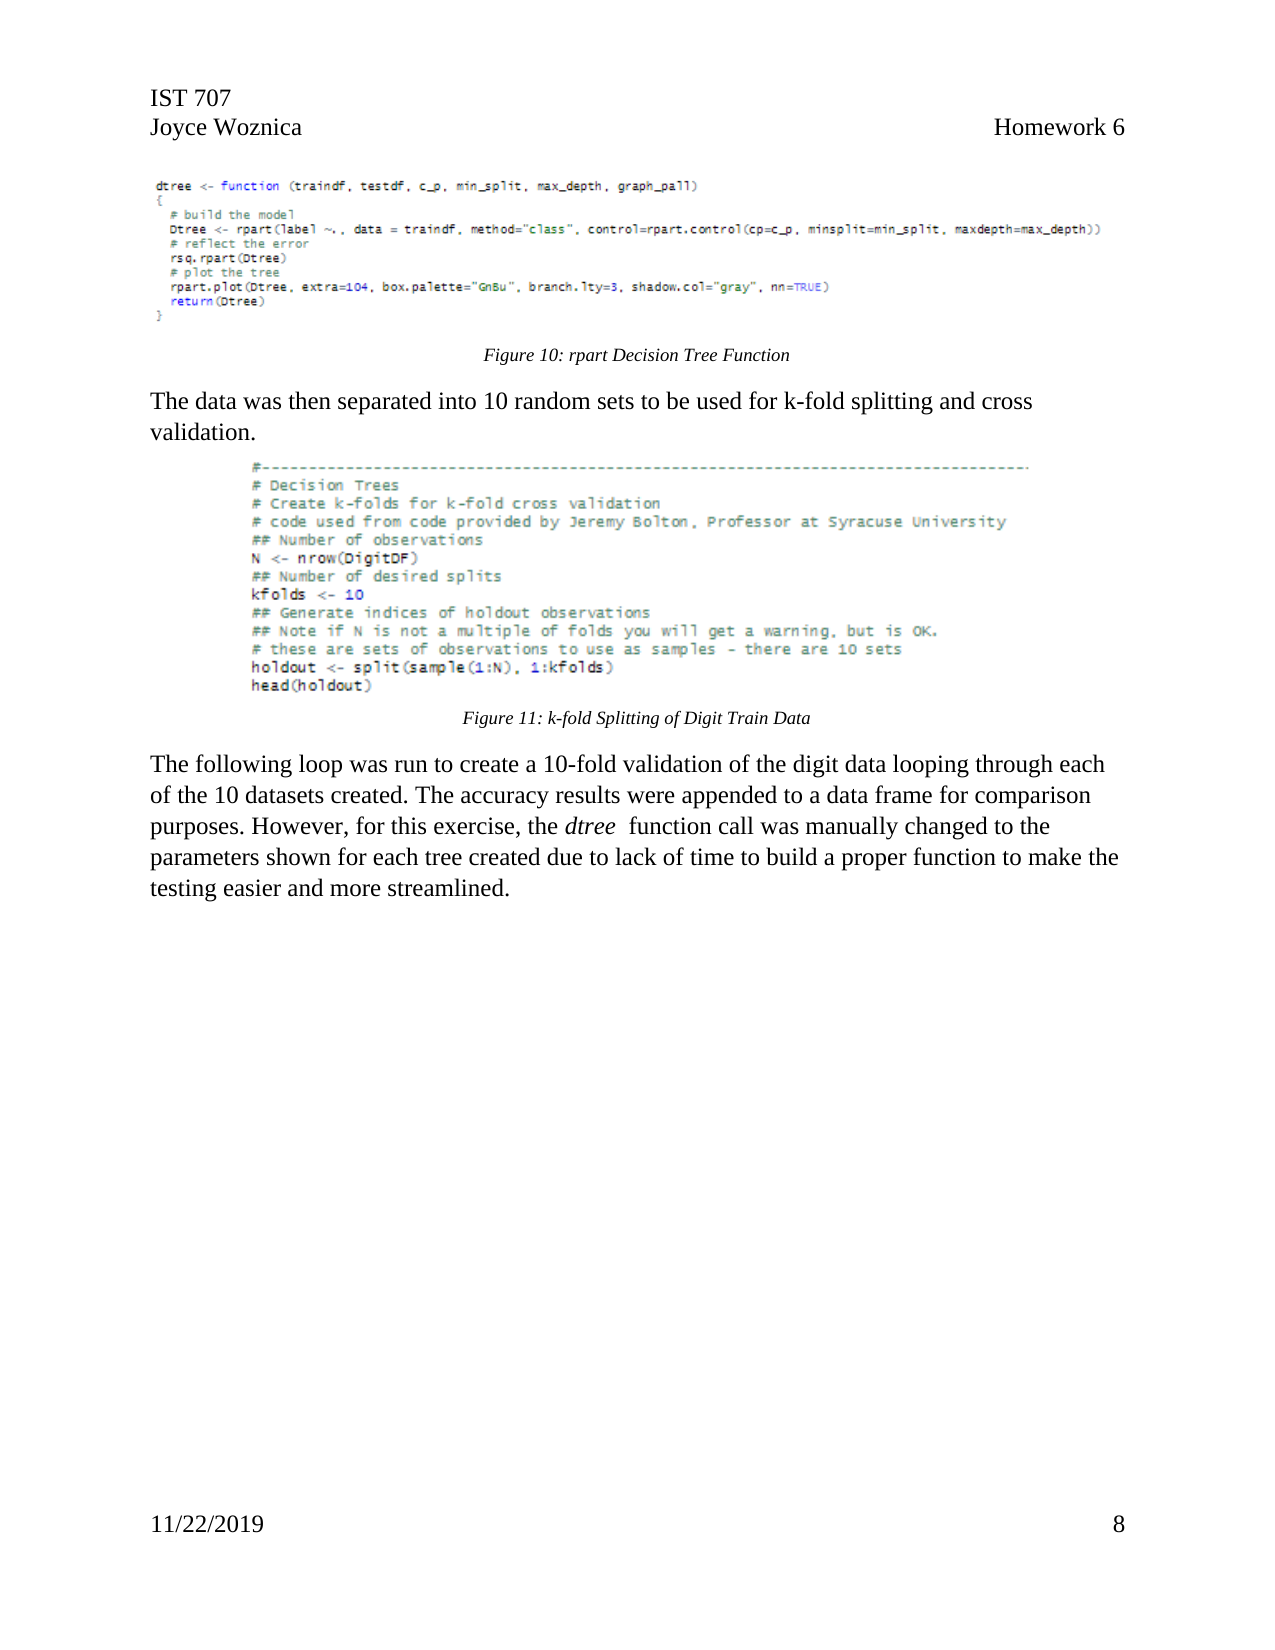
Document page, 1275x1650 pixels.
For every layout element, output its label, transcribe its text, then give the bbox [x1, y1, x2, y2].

text The following loop was run to create a 10-fold validation of the digit data looping through each of the 10 datasets created. The accuracy results were appended to a data frame for comparison purposes. However, for this exercise, the dtree function call was manually changed to the parameters shown for each tree created due to lack of time to build a proper function to make the testing easier and more streamlined. [150, 749, 1125, 902]
text Figure 11: k-fold Splitting of Digit Train Data [150, 707, 1125, 728]
picture [152, 172, 1123, 333]
picture [246, 456, 1029, 696]
text Figure 10: rpart Decision Tree Function [150, 343, 1125, 365]
text The data was then separated into 10 random sets to be used for k-fold splitting and cross validation. [150, 386, 1125, 446]
